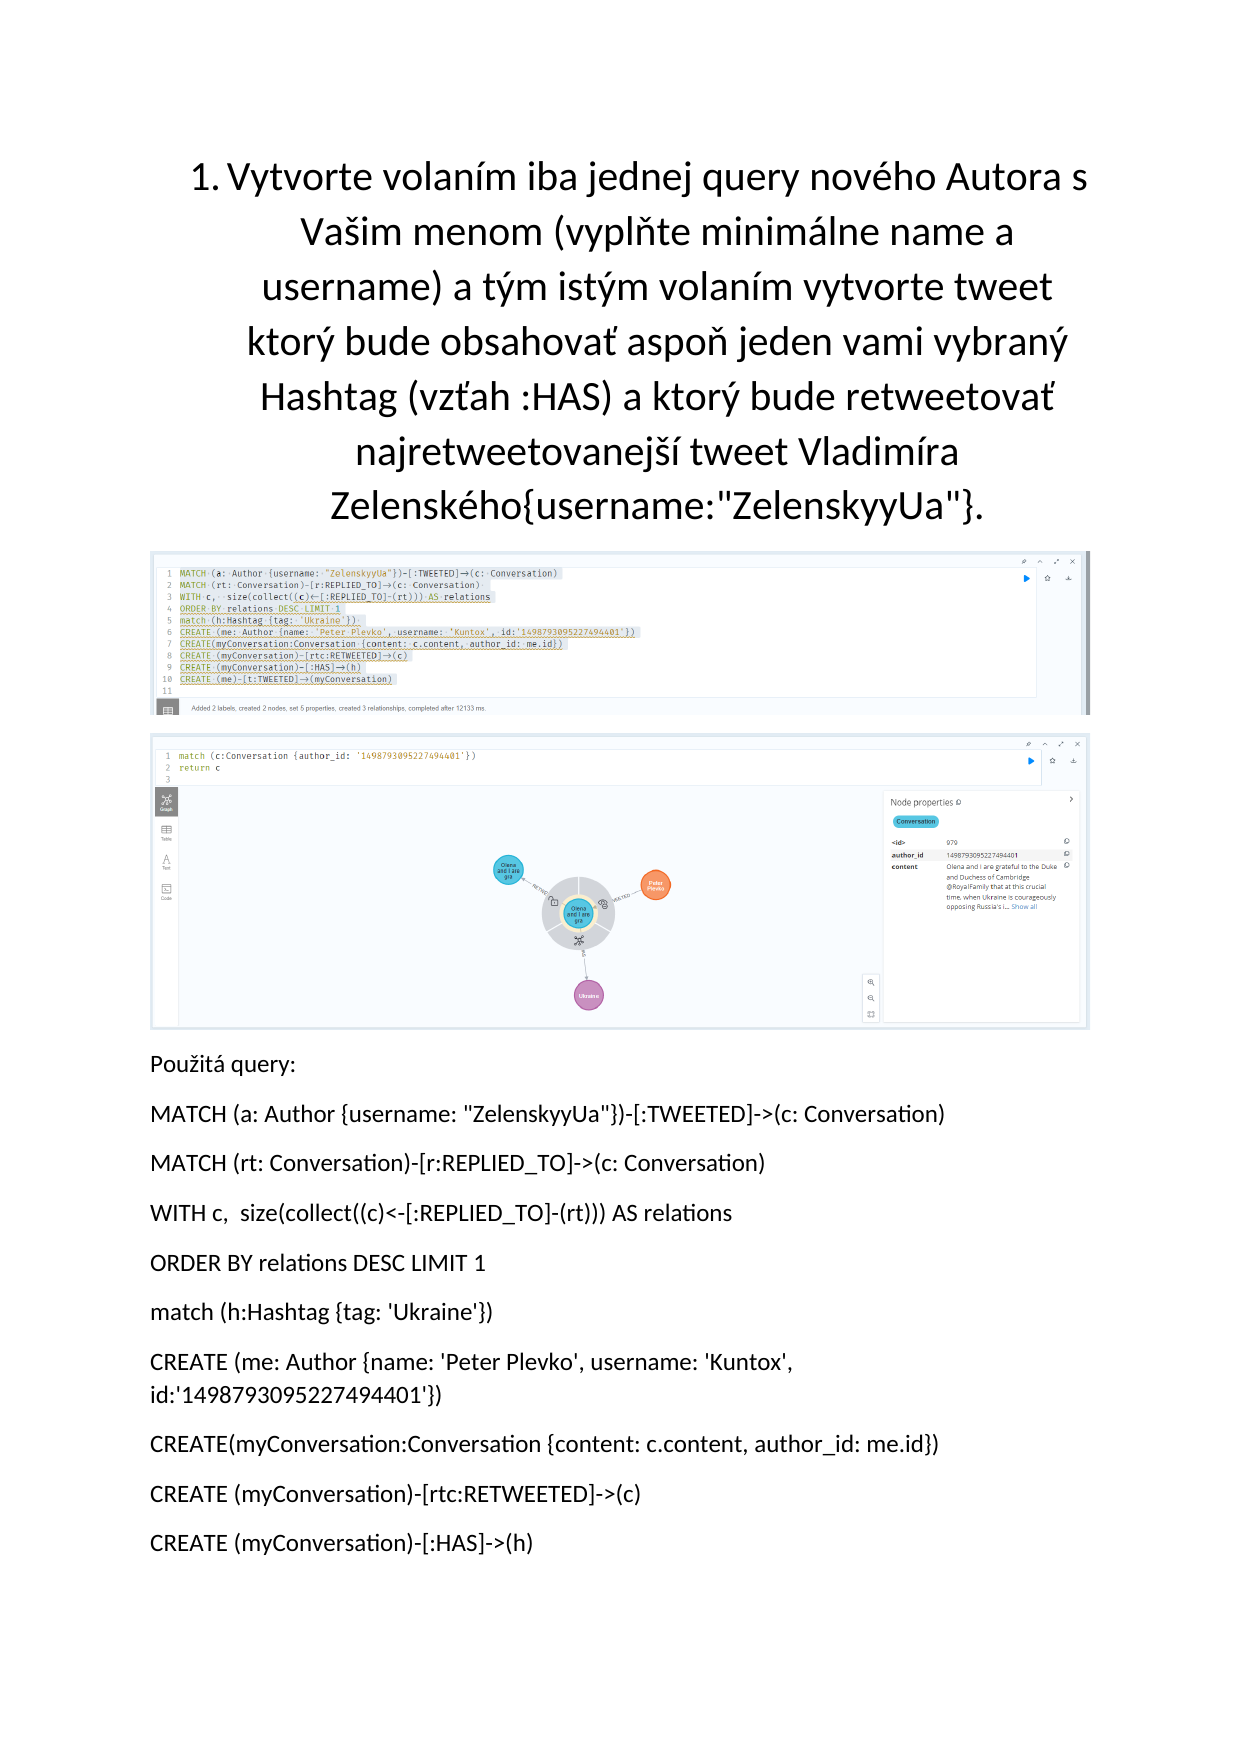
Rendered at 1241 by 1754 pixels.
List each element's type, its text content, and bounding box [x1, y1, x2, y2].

text CREATE (me: Author {name: 'Peter Plevko', username: 'Kuntox', id:'1498793095227494401'}) [150, 1346, 1090, 1409]
text Použitá query: [150, 1048, 1090, 1079]
text CREATE (myConversation)-[:HAS]->(h) [150, 1528, 1090, 1558]
text MATCH (a: Author {username: "ZelenskyyUa"})-[:TWEETED]->(c: Conversation) [150, 1098, 1090, 1128]
text CREATE(myConversation:Conversation {content: c.content, author_id: me.id}) [150, 1428, 1090, 1459]
text WITH c, size(collect((c)<-[:REPLIED_TO]-(rt))) AS relations [150, 1197, 1090, 1228]
text CREATE (myConversation)-[rtc:RETWEETED]->(c) [150, 1478, 1090, 1508]
text ORDER BY relations DESC LIMIT 1 [150, 1247, 1090, 1277]
text match (h:Hashtag {tag: 'Ukraine'}) [150, 1296, 1090, 1327]
picture [150, 551, 1091, 715]
text MATCH (rt: Conversation)-[r:REPLIED_TO]->(c: Conversation) [150, 1148, 1090, 1178]
list Vytvorte volaním iba jednej query nového Autora s Vašim menom (vyplňte minimálne name a username) a tým istým volaním vytvorte tweet ktorý bude obsahovať aspoň jeden vami vybraný Hashtag (vzťah :HAS) a ktorý bude retweetovať najretweetovanejší tweet Vladimíra Zelenského{username:"ZelenskyyUa"}. [187, 150, 1090, 530]
picture [150, 733, 1091, 1030]
